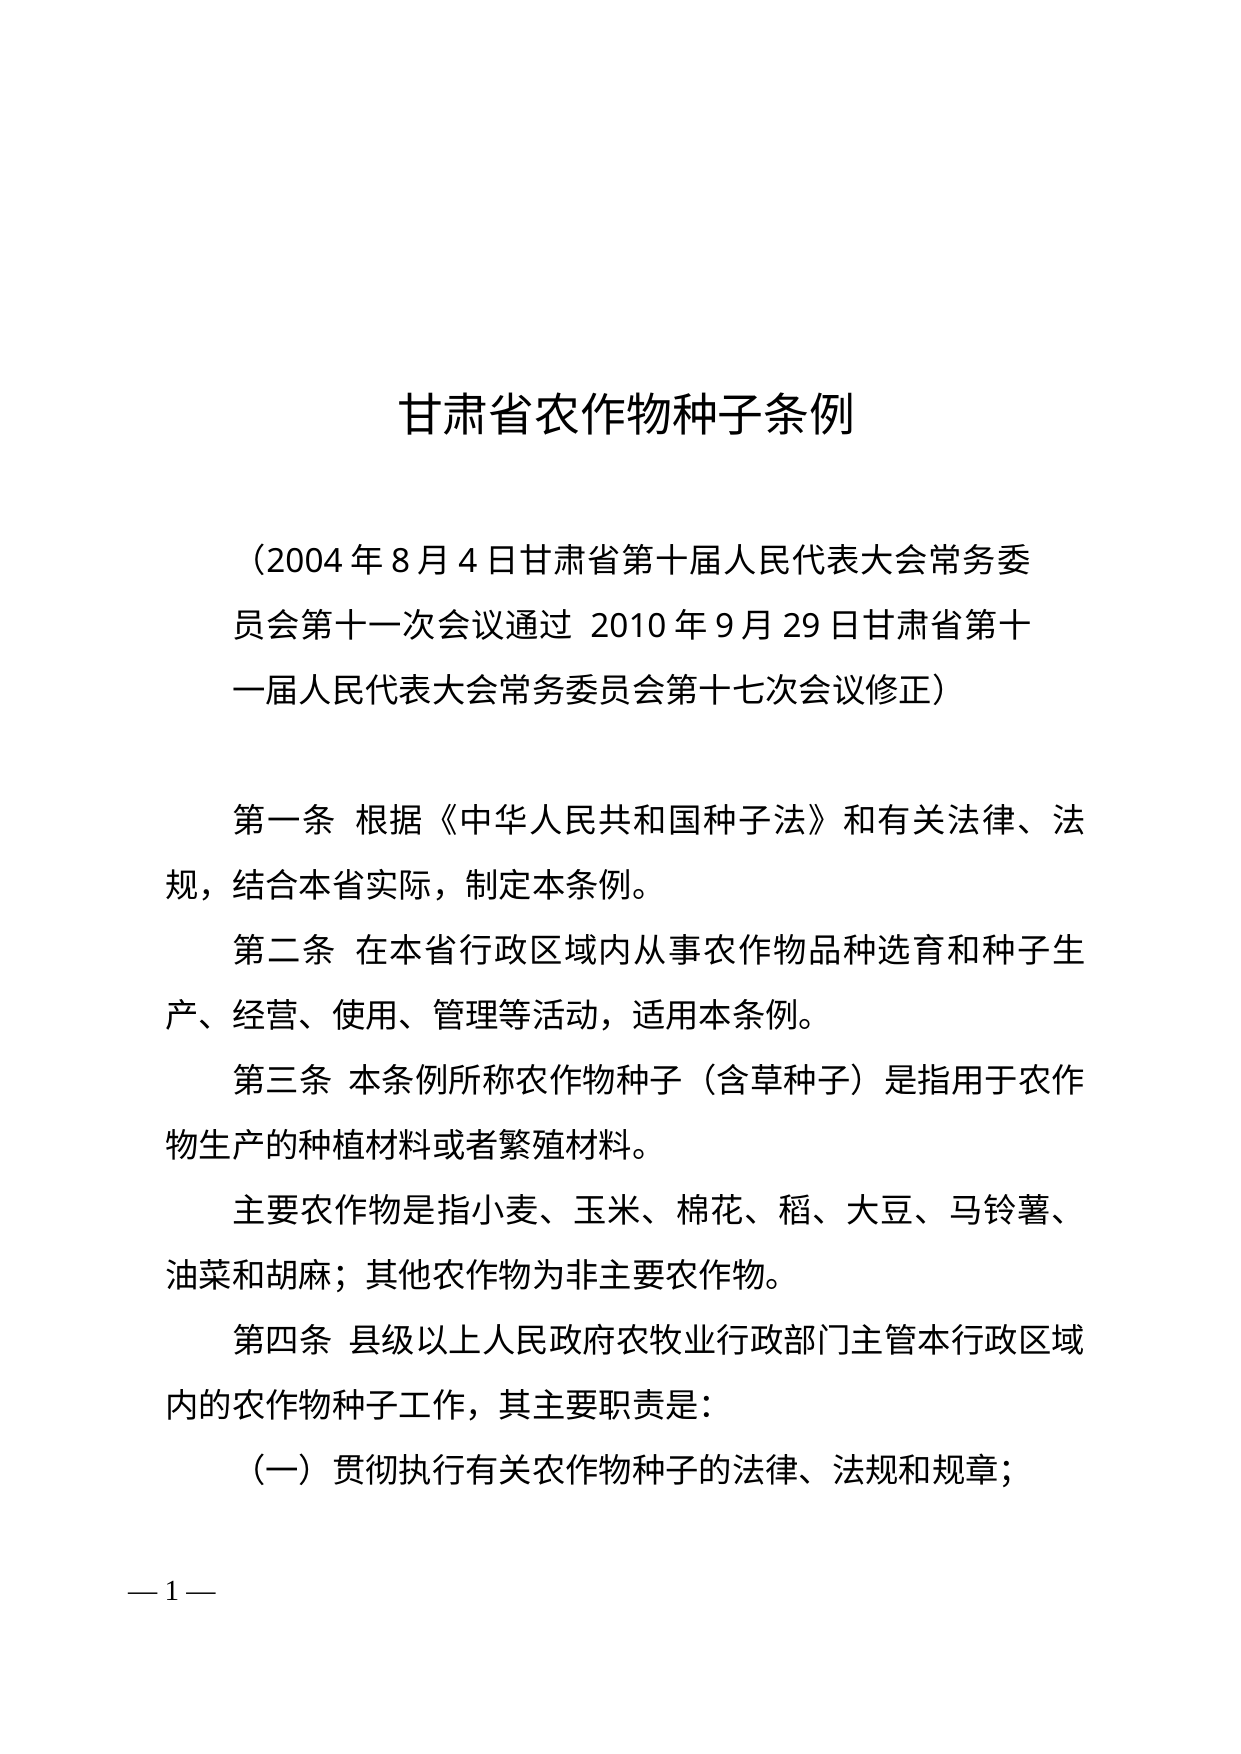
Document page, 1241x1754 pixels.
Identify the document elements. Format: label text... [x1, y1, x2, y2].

text 第二条 在本省行政区域内从事农作物品种选育和种子生产、经营、使用、管理等活动，适用本条例。 [165, 915, 1087, 1045]
text 主要农作物是指小麦、玉米、棉花、稻、大豆、马铃薯、油菜和胡麻；其他农作物为非主要农作物。 [165, 1175, 1087, 1305]
subtitle 甘肃省农作物种子条例 [165, 363, 1087, 460]
subtitle （2004年8月4日甘肃省第十届人民代表大会常务委员会第十一次会议通过 2010年9月29日甘肃省第十一届人民代表大会常务委员会第十七次会议修正） [232, 525, 1032, 720]
text （一）贯彻执行有关农作物种子的法律、法规和规章； [165, 1435, 1087, 1500]
text 第三条 本条例所称农作物种子（含草种子）是指用于农作物生产的种植材料或者繁殖材料。 [165, 1045, 1087, 1175]
text 第四条 县级以上人民政府农牧业行政部门主管本行政区域内的农作物种子工作，其主要职责是： [165, 1305, 1087, 1435]
text 第一条 根据《中华人民共和国种子法》和有关法律、法规，结合本省实际，制定本条例。 [165, 785, 1087, 915]
